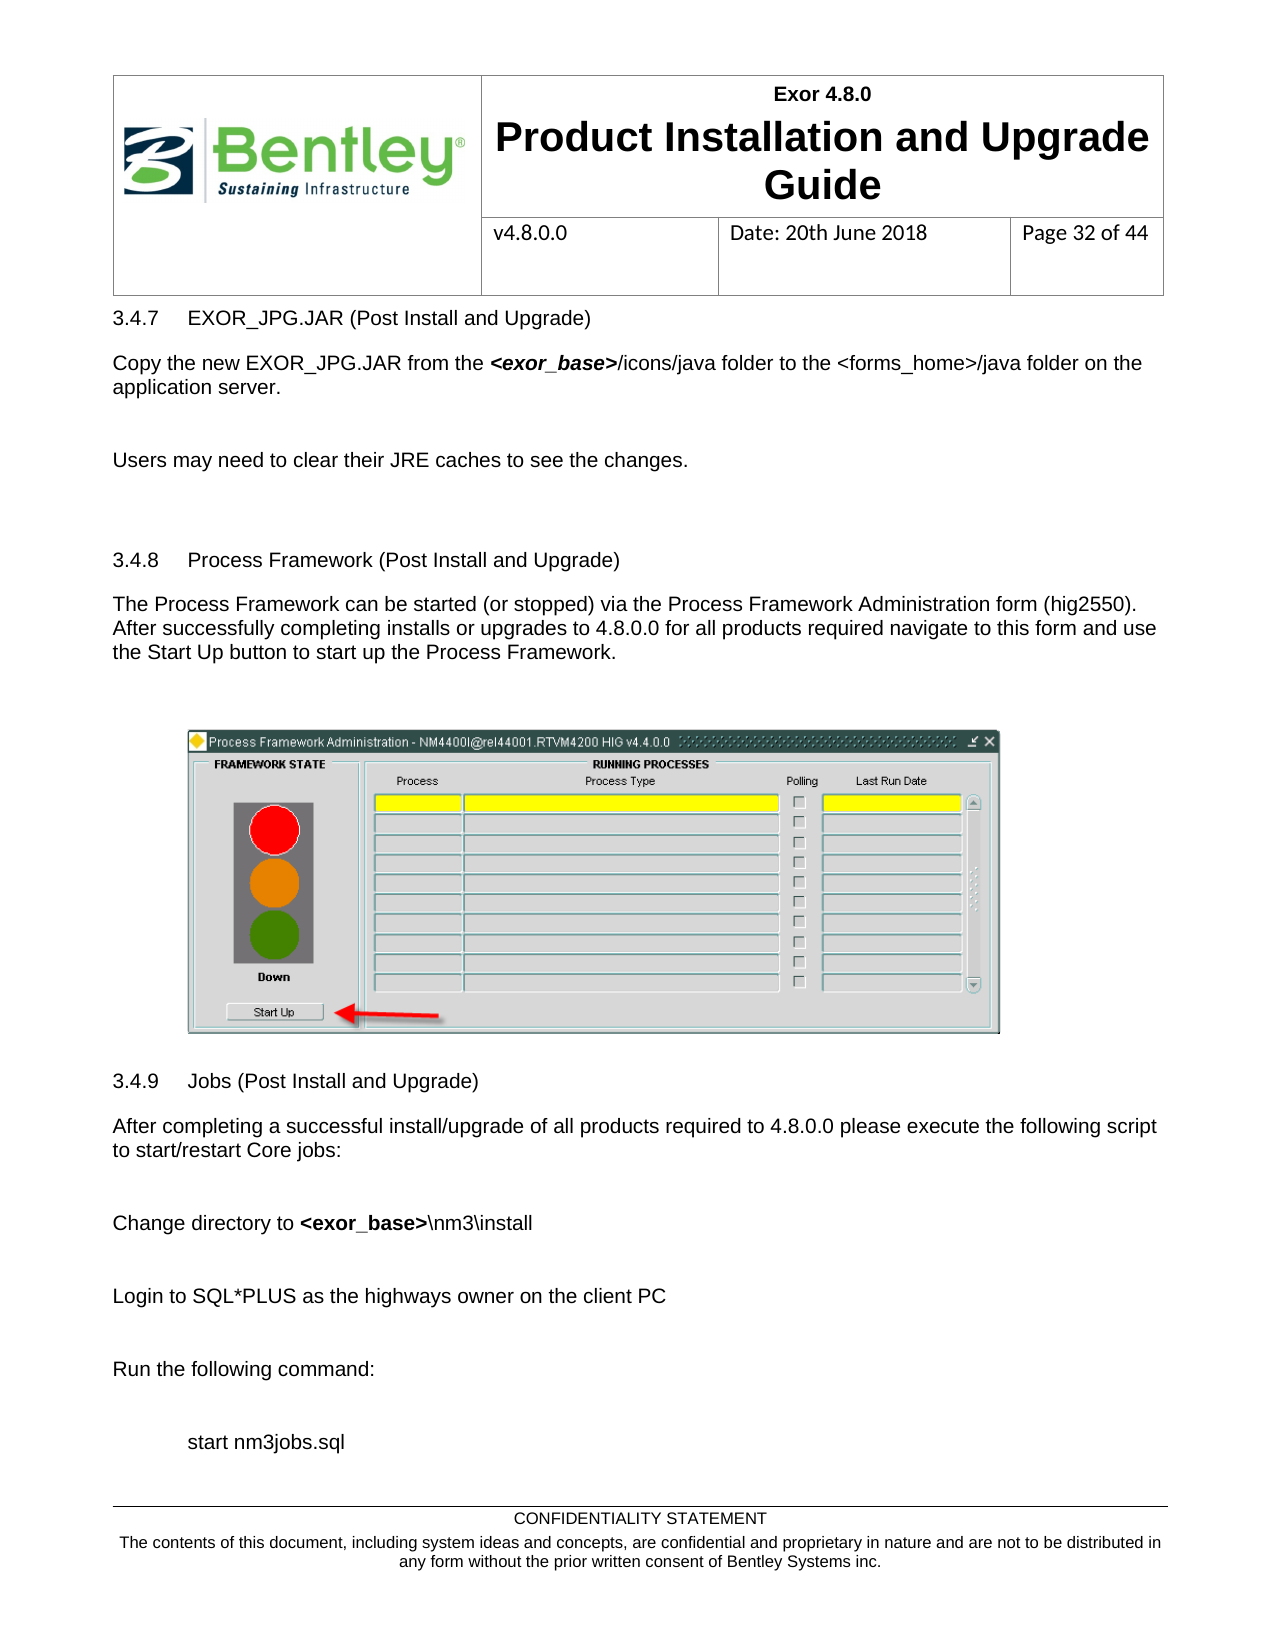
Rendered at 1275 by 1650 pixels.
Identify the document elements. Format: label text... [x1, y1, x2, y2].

text Change directory to <exor_base>\nm3\install [112, 1211, 1162, 1235]
subtitle EXOR_JPG.JAR (Post Install and Upgrade) [112, 306, 1162, 330]
subtitle Process Framework (Post Install and Upgrade) [112, 547, 1162, 571]
text start nm3jobs.sql [112, 1430, 1162, 1454]
picture [187, 729, 1001, 1034]
subtitle Jobs (Post Install and Upgrade) [112, 1069, 1162, 1093]
text Users may need to clear their JRE caches to see the changes. [112, 447, 1162, 471]
picture [124, 118, 465, 203]
text Login to SQL*PLUS as the highways owner on the client PC [112, 1284, 1162, 1308]
text Copy the new EXOR_JPG.JAR from the <exor_base>/icons/java folder to the <forms_home>/java folder on the application server. [112, 351, 1162, 398]
text After completing a successful install/upgrade of all products required to 4.8.0.0 please execute the following script to start/restart Core jobs: [112, 1114, 1162, 1162]
text The Process Framework can be started (or stopped) via the Process Framework Administration form (hig2550). After successfully completing installs or upgrades to 4.8.0.0 for all products required navigate to this form and use the Start Up button to start up the Process Framework. [112, 592, 1162, 664]
text Run the following command: [112, 1357, 1162, 1381]
